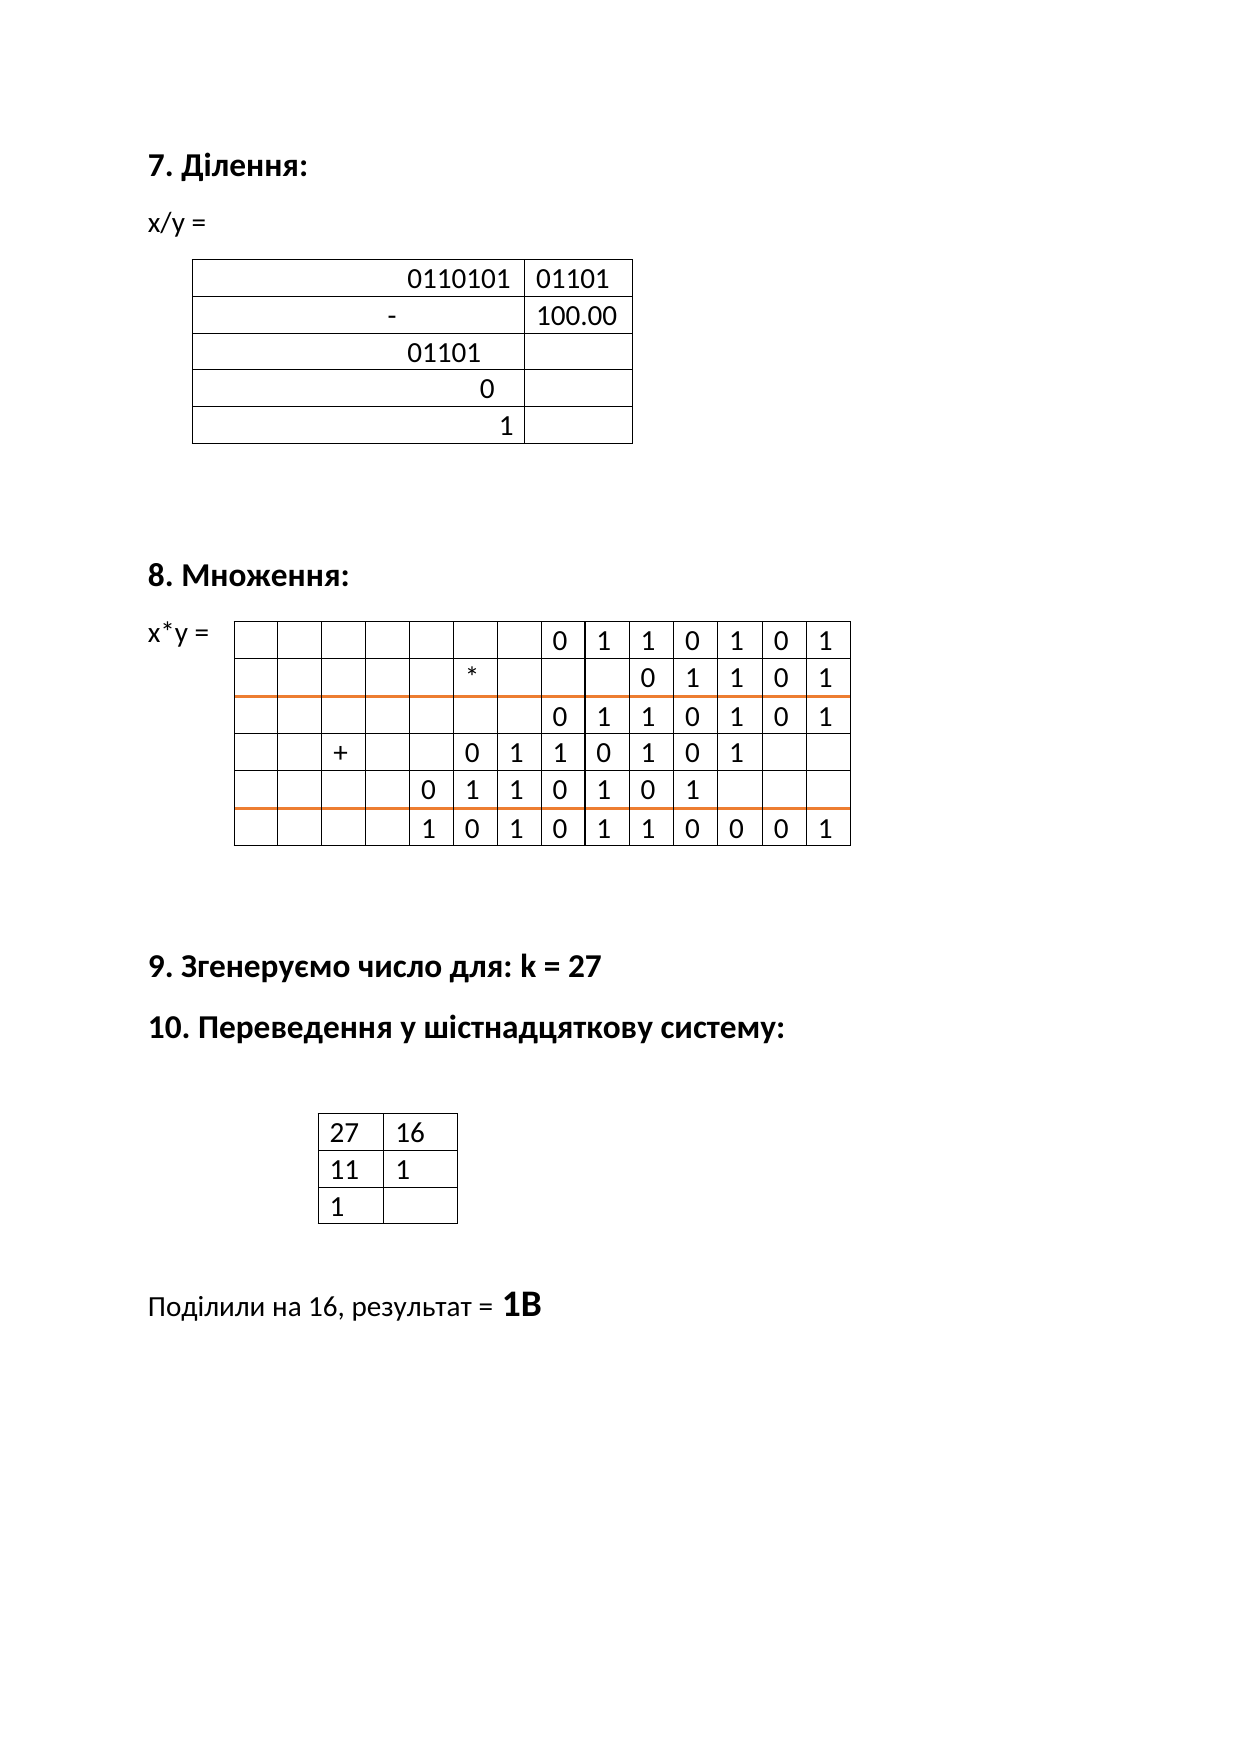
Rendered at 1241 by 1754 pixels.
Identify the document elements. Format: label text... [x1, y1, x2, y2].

table_cell 1 [630, 810, 673, 845]
table_cell [763, 734, 806, 770]
table_cell 0 [763, 659, 806, 694]
table_cell 0 [542, 771, 584, 807]
table_cell [278, 810, 321, 845]
table_cell [235, 771, 277, 807]
table_cell 1 [807, 659, 850, 694]
table_cell [718, 771, 762, 807]
table_cell [525, 334, 632, 369]
table_cell 1 [718, 734, 762, 770]
table_cell [235, 659, 277, 694]
table_cell 1 [674, 771, 717, 807]
table_cell 11 [319, 1151, 383, 1187]
table_header 1 [718, 622, 762, 658]
table_header 1 [586, 622, 629, 658]
table_cell 0 [410, 771, 453, 807]
table_cell [454, 698, 497, 733]
table_cell [322, 659, 365, 694]
table_header 0110101 [193, 260, 524, 296]
table_cell 0 [193, 370, 524, 406]
text 9. Згенеруємо число для: k = 27 [148, 945, 1152, 986]
text 7. Ділення: [148, 144, 1152, 184]
table_cell [366, 659, 409, 694]
table_cell 0 [454, 734, 497, 770]
table_header [454, 622, 497, 658]
table_cell + [322, 734, 365, 770]
table_cell * [454, 659, 497, 694]
table_cell [366, 734, 409, 770]
table_cell 0 [674, 810, 717, 845]
table_cell [525, 407, 632, 443]
table_cell 1 [807, 698, 850, 733]
table_cell 1 [718, 698, 762, 733]
text Поділили на 16, результат = 1B [148, 1279, 1152, 1325]
table_header 01101 [525, 260, 632, 296]
table_cell [278, 734, 321, 770]
table_cell [410, 659, 453, 694]
table_cell [366, 771, 409, 807]
table_header 16 [384, 1114, 457, 1150]
table_cell [235, 698, 277, 733]
table_cell 0 [630, 771, 673, 807]
table_cell 1 [630, 698, 673, 733]
table_cell [586, 659, 629, 694]
table_cell 1 [319, 1188, 383, 1223]
table_cell [322, 810, 365, 845]
table_header [322, 622, 365, 658]
text 8. Множення: [148, 554, 1152, 595]
table_cell 1 [498, 810, 541, 845]
table_header [410, 622, 453, 658]
table_cell [384, 1188, 457, 1223]
table_cell 1 [586, 698, 629, 733]
table_cell [366, 810, 409, 845]
table_cell 1 [193, 407, 524, 443]
table_cell [278, 771, 321, 807]
table_cell [235, 810, 277, 845]
table_cell 1 [674, 659, 717, 694]
table_cell [322, 771, 365, 807]
table_cell [366, 698, 409, 733]
table_cell 100.00 [525, 297, 632, 333]
text 10. Переведення у шістнадцяткову систему: [148, 1006, 1152, 1047]
table_cell 0 [763, 810, 806, 845]
table_header 0 [674, 622, 717, 658]
table_cell [322, 698, 365, 733]
table_cell [807, 734, 850, 770]
table_header [278, 622, 321, 658]
table_cell [807, 771, 850, 807]
table_cell 0 [586, 734, 629, 770]
table_cell 0 [542, 698, 584, 733]
table_cell [498, 698, 541, 733]
table_cell [410, 734, 453, 770]
table_header 0 [542, 622, 584, 658]
table_header 27 [319, 1114, 383, 1150]
table_header 0 [763, 622, 806, 658]
table_cell 01101 [193, 334, 524, 369]
table_cell 0 [542, 810, 584, 845]
table_cell 1 [718, 659, 762, 694]
table_cell 1 [498, 734, 541, 770]
table_cell 0 [454, 810, 497, 845]
table_cell [498, 659, 541, 694]
table_header [235, 622, 277, 658]
table_header 1 [807, 622, 850, 658]
table_cell [278, 698, 321, 733]
table_cell 1 [454, 771, 497, 807]
table_cell - [193, 297, 524, 333]
table_cell [235, 734, 277, 770]
table_header [366, 622, 409, 658]
table_cell [525, 370, 632, 406]
table_cell 1 [807, 810, 850, 845]
table_cell 1 [542, 734, 584, 770]
table_cell 1 [498, 771, 541, 807]
table_cell [763, 771, 806, 807]
table_header 1 [630, 622, 673, 658]
table_cell 0 [674, 734, 717, 770]
table_cell 0 [674, 698, 717, 733]
table_header [498, 622, 541, 658]
text x/y = [148, 204, 1152, 240]
table_cell [410, 698, 453, 733]
table_cell 0 [630, 659, 673, 694]
text x*y = [148, 614, 1152, 650]
table_cell 1 [384, 1151, 457, 1187]
table_cell [542, 659, 584, 694]
table_cell [278, 659, 321, 694]
table_cell 1 [586, 771, 629, 807]
table_cell 1 [410, 810, 453, 845]
table_cell 1 [586, 810, 629, 845]
table_cell 0 [718, 810, 762, 845]
table_cell 1 [630, 734, 673, 770]
table_cell 0 [763, 698, 806, 733]
